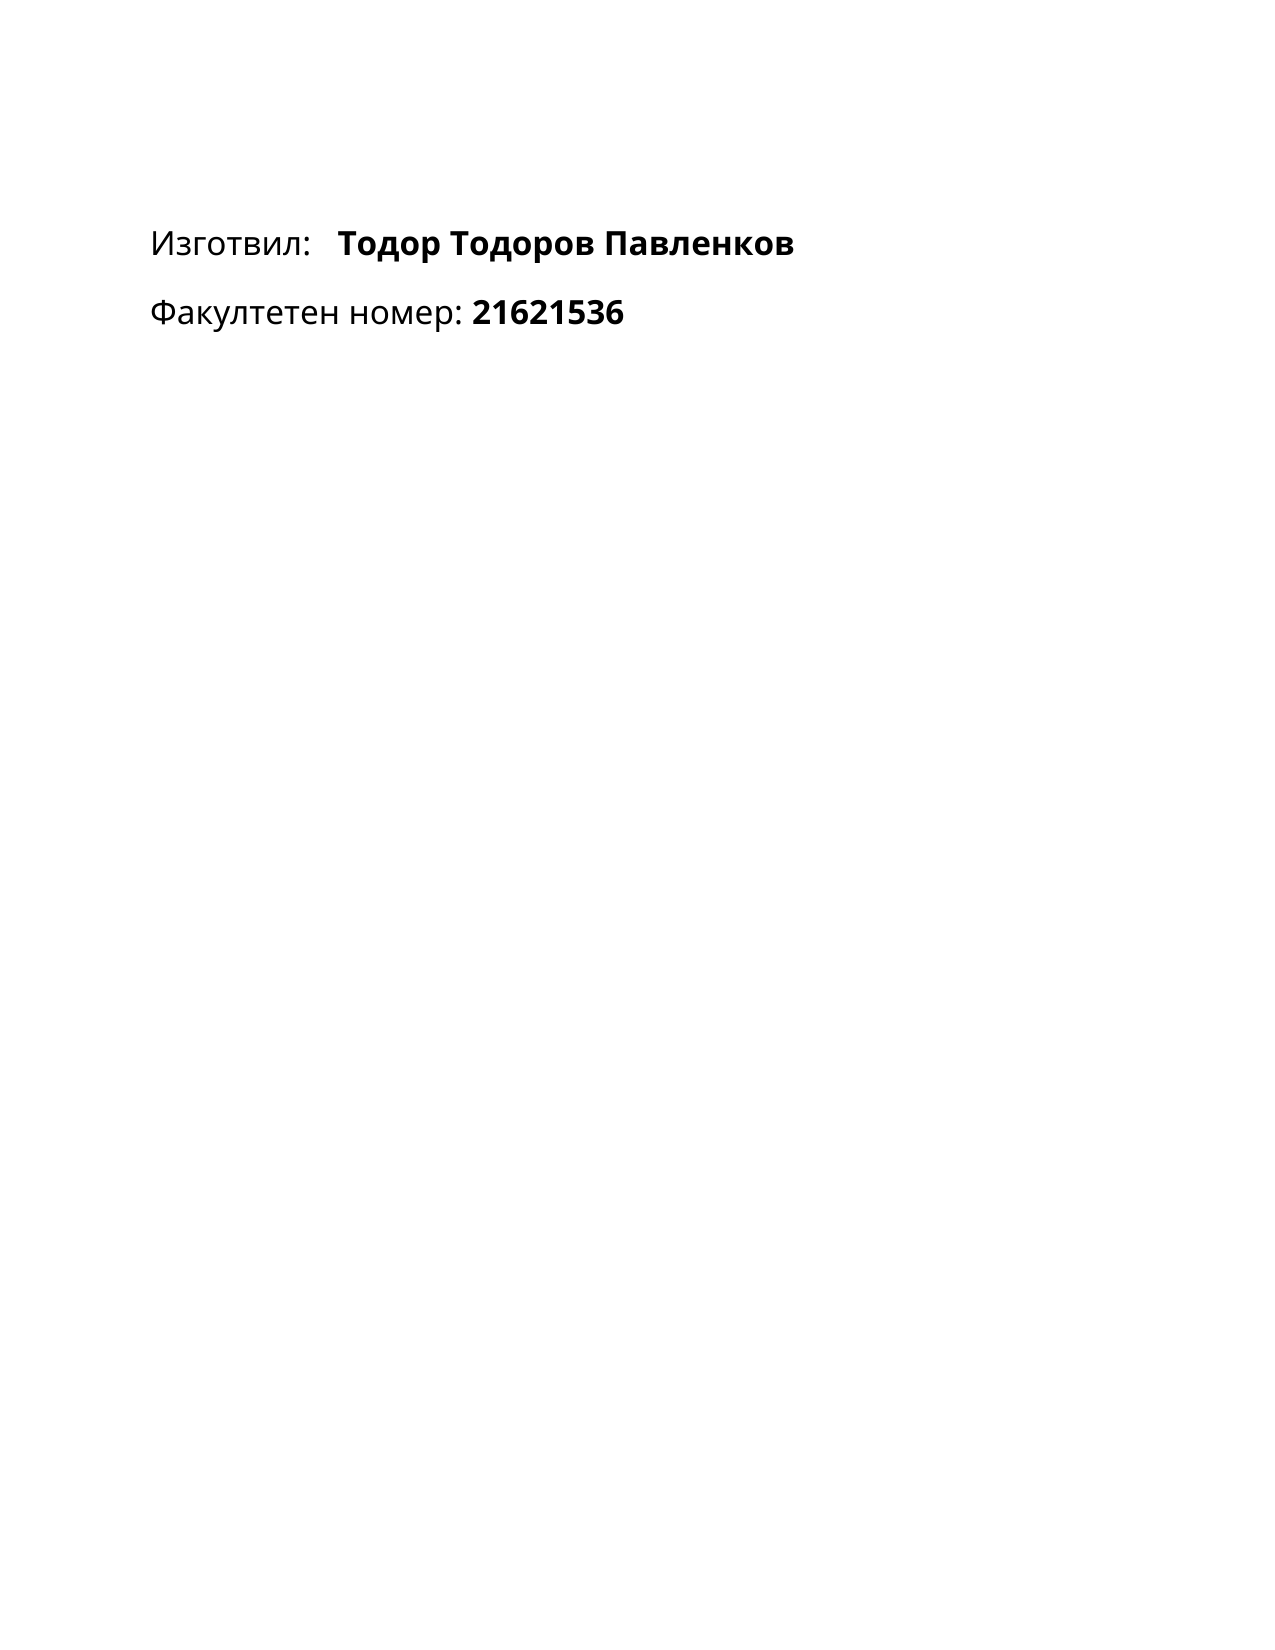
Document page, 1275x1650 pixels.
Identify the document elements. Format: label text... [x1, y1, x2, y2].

text Факултетен номер: 21621536 [150, 288, 1125, 334]
text Изготвил: Тодор Тодоров Павленков [150, 219, 1125, 265]
